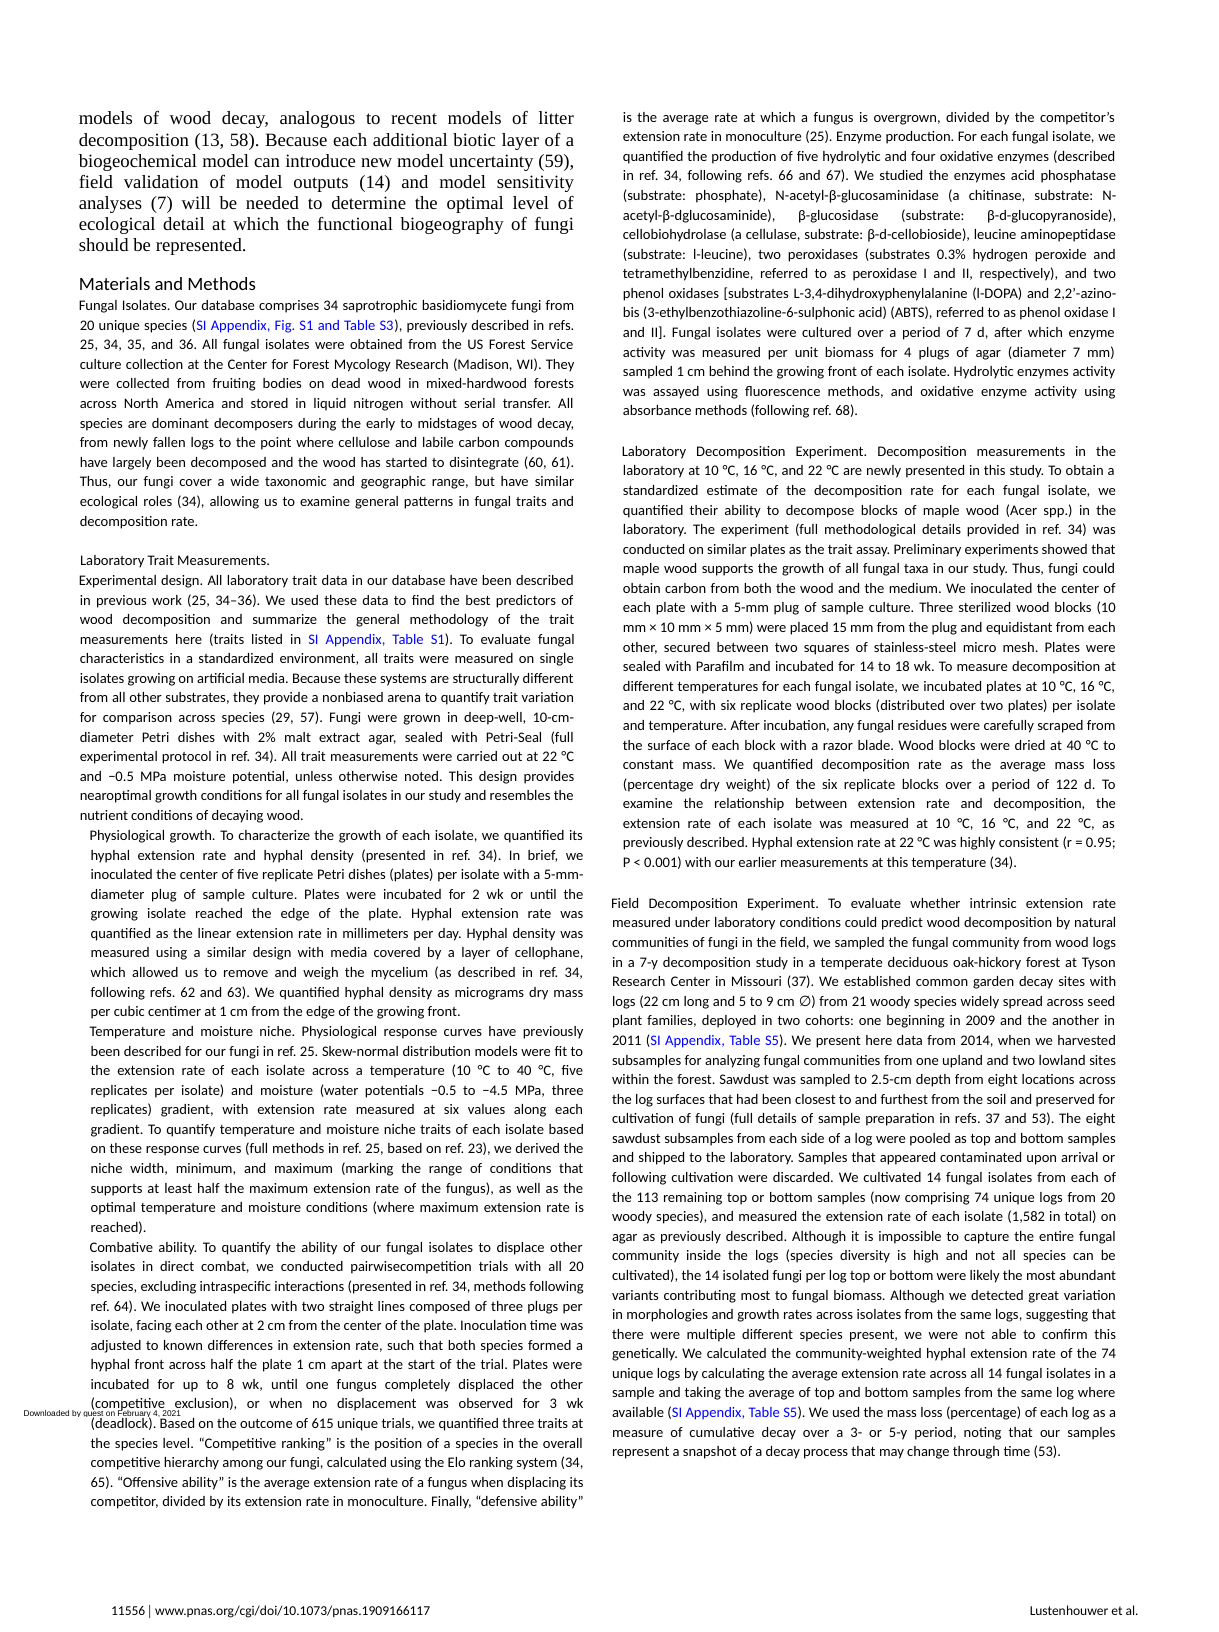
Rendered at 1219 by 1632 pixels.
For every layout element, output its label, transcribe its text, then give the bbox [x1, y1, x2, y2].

text Laboratory Decomposition Experiment. Decomposition measurements in the laboratory at 10 °C, 16 °C, and 22 °C are newly presented in this study. To obtain a standardized estimate of the decomposition rate for each fungal isolate, we quantified their ability to decompose blocks of maple wood (Acer spp.) in the laboratory. The experiment (full methodological details provided in ref. 34) was conducted on similar plates as the trait assay. Preliminary experiments showed that maple wood supports the growth of all fungal taxa in our study. Thus, fungi could obtain carbon from both the wood and the medium. We inoculated the center of each plate with a 5-mm plug of sample culture. Three sterilized wood blocks (10 mm × 10 mm × 5 mm) were placed 15 mm from the plug and equidistant from each other, secured between two squares of stainless-steel micro mesh. Plates were sealed with Parafilm and incubated for 14 to 18 wk. To measure decomposition at different temperatures for each fungal isolate, we incubated plates at 10 °C, 16 °C, and 22 °C, with six replicate wood blocks (distributed over two plates) per isolate and temperature. After incubation, any fungal residues were carefully scraped from the surface of each block with a razor blade. Wood blocks were dried at 40 °C to constant mass. We quantified decomposition rate as the average mass loss (percentage dry weight) of the six replicate blocks over a period of 122 d. To examine the relationship between extension rate and decomposition, the extension rate of each isolate was measured at 10 °C, 16 °C, and 22 °C, as previously described. Hyphal extension rate at 22 °C was highly consistent (r = 0.95; P < 0.001) with our earlier measurements at this temperature (34). [622, 442, 1117, 871]
text Combative ability. To quantify the ability of our fungal isolates to displace other isolates in direct combat, we conducted pairwisecompetition trials with all 20 species, excluding intraspecific interactions (presented in ref. 34, methods following ref. 64). We inoculated plates with two straight lines composed of three plugs per isolate, facing each other at 2 cm from the center of the plate. Inoculation time was adjusted to known differences in extension rate, such that both species formed a hyphal front across half the plate 1 cm apart at the start of the trial. Plates were incubated for up to 8 wk, until one fungus completely displaced the other (competitive exclusion), or when no displacement was observed for 3 wk (deadlock). Based on the outcome of 615 unique trials, we quantified three traits at the species level. “Competitive ranking” is the position of a species in the overall competitive hierarchy among our fungi, calculated using the Elo ranking system (34, 65). “Offensive ability” is the average extension rate of a fungus when displacing its competitor, divided by its extension rate in monoculture. Finally, “defensive ability” is the average rate at which a fungus is overgrown, divided by the competitor’s extension rate in monoculture (25). Enzyme production. For each fungal isolate, we quantified the production of five hydrolytic and four oxidative enzymes (described in ref. 34, following refs. 66 and 67). We studied the enzymes acid phosphatase (substrate: phosphate), N-acetyl-β-glucosaminidase (a chitinase, substrate: N-acetyl-β-dglucosaminide), β-glucosidase (substrate: β-d-glucopyranoside), cellobiohydrolase (a cellulase, substrate: β-d-cellobioside), leucine aminopeptidase (substrate: l-leucine), two peroxidases (substrates 0.3% hydrogen peroxide and tetramethylbenzidine, referred to as peroxidase I and II, respectively), and two phenol oxidases [substrates L-3,4-dihydroxyphenylalanine (l-DOPA) and 2,2’-azino-bis (3-ethylbenzothiazoline-6-sulphonic acid) (ABTS), referred to as phenol oxidase I and II]. Fungal isolates were cultured over a period of 7 d, after which enzyme activity was measured per unit biomass for 4 plugs of agar (diameter 7 mm) sampled 1 cm behind the growing front of each isolate. Hydrolytic enzymes activity was assayed using fluorescence methods, and oxidative enzyme activity using absorbance methods (following ref. 68). [622, 108, 1117, 419]
text Physiological growth. To characterize the growth of each isolate, we quantified its hyphal extension rate and hyphal density (presented in ref. 34). In brief, we inoculated the center of five replicate Petri dishes (plates) per isolate with a 5-mm-diameter plug of sample culture. Plates were incubated for 2 wk or until the growing isolate reached the edge of the plate. Hyphal extension rate was quantified as the linear extension rate in millimeters per day. Hyphal density was measured using a similar design with media covered by a layer of cellophane, which allowed us to remove and weigh the mycelium (as described in ref. 34, following refs. 62 and 63). We quantified hyphal density as micrograms dry mass per cubic centimer at 1 cm from the edge of the growing front. [89, 826, 584, 1020]
text Field Decomposition Experiment. To evaluate whether intrinsic extension rate measured under laboratory conditions could predict wood decomposition by natural communities of fungi in the field, we sampled the fungal community from wood logs in a 7-y decomposition study in a temperate deciduous oak-hickory forest at Tyson Research Center in Missouri (37). We established common garden decay sites with logs (22 cm long and 5 to 9 cm ∅) from 21 woody species widely spread across seed plant families, deployed in two cohorts: one beginning in 2009 and the another in 2011 (SI Appendix, Table S5). We present here data from 2014, when we harvested subsamples for analyzing fungal communities from one upland and two lowland sites within the forest. Sawdust was sampled to 2.5-cm depth from eight locations across the log surfaces that had been closest to and furthest from the soil and preserved for cultivation of fungi (full details of sample preparation in refs. 37 and 53). The eight sawdust subsamples from each side of a log were pooled as top and bottom samples and shipped to the laboratory. Samples that appeared contaminated upon arrival or following cultivation were discarded. We cultivated 14 fungal isolates from each of the 113 remaining top or bottom samples (now comprising 74 unique logs from 20 woody species), and measured the extension rate of each isolate (1,582 in total) on agar as previously described. Although it is impossible to capture the entire fungal community inside the logs (species diversity is high and not all species can be cultivated), the 14 isolated fungi per log top or bottom were likely the most abundant variants contributing most to fungal biomass. Although we detected great variation in morphologies and growth rates across isolates from the same logs, suggesting that there were multiple different species present, we were not able to confirm this genetically. We calculated the community-weighted hyphal extension rate of the 74 unique logs by calculating the average extension rate across all 14 fungal isolates in a sample and taking the average of top and bottom samples from the same log where available (SI Appendix, Table S5). We used the mass loss (percentage) of each log as a measure of cumulative decay over a 3- or 5-y period, noting that our samples represent a snapshot of a decay process that may change through time (53). [611, 894, 1117, 1460]
text Temperature and moisture niche. Physiological response curves have previously been described for our fungi in ref. 25. Skew-normal distribution models were fit to the extension rate of each isolate across a temperature (10 °C to 40 °C, five replicates per isolate) and moisture (water potentials −0.5 to −4.5 MPa, three replicates) gradient, with extension rate measured at six values along each gradient. To quantify temperature and moisture niche traits of each isolate based on these response curves (full methods in ref. 25, based on ref. 23), we derived the niche width, minimum, and maximum (marking the range of conditions that supports at least half the maximum extension rate of the fungus), as well as the optimal temperature and moisture conditions (where maximum extension rate is reached). [89, 1022, 584, 1236]
text Laboratory Trait Measurements. [80, 551, 584, 569]
text Fungal Isolates. Our database comprises 34 saprotrophic basidiomycete fungi from 20 unique species (SI Appendix, Fig. S1 and Table S3), previously described in refs. 25, 34, 35, and 36. All fungal isolates were obtained from the US Forest Service culture collection at the Center for Forest Mycology Research (Madison, WI). They were collected from fruiting bodies on dead wood in mixed-hardwood forests across North America and stored in liquid nitrogen without serial transfer. All species are dominant decomposers during the early to midstages of wood decay, from newly fallen logs to the point where cellulose and labile carbon compounds have largely been decomposed and the wood has started to disintegrate (60, 61). Thus, our fungi cover a wide taxonomic and geographic range, but have similar ecological roles (34), allowing us to examine general patterns in fungal traits and decomposition rate. [78, 296, 575, 530]
text Experimental design. All laboratory trait data in our database have been described in previous work (25, 34–36). We used these data to find the best predictors of wood decomposition and summarize the general methodology of the trait measurements here (traits listed in SI Appendix, Table S1). To evaluate fungal characteristics in a standardized environment, all traits were measured on single isolates growing on artificial media. Because these systems are structurally different from all other substrates, they provide a nonbiased arena to quantify trait variation for comparison across species (29, 57). Fungi were grown in deep-well, 10-cm-diameter Petri dishes with 2% malt extract agar, sealed with Petri-Seal (full experimental protocol in ref. 34). All trait measurements were carried out at 22 °C and −0.5 MPa moisture potential, unless otherwise noted. This design provides nearoptimal growth conditions for all fungal isolates in our study and resembles the nutrient conditions of decaying wood. [78, 571, 574, 824]
text Materials and Methods [78, 272, 584, 295]
